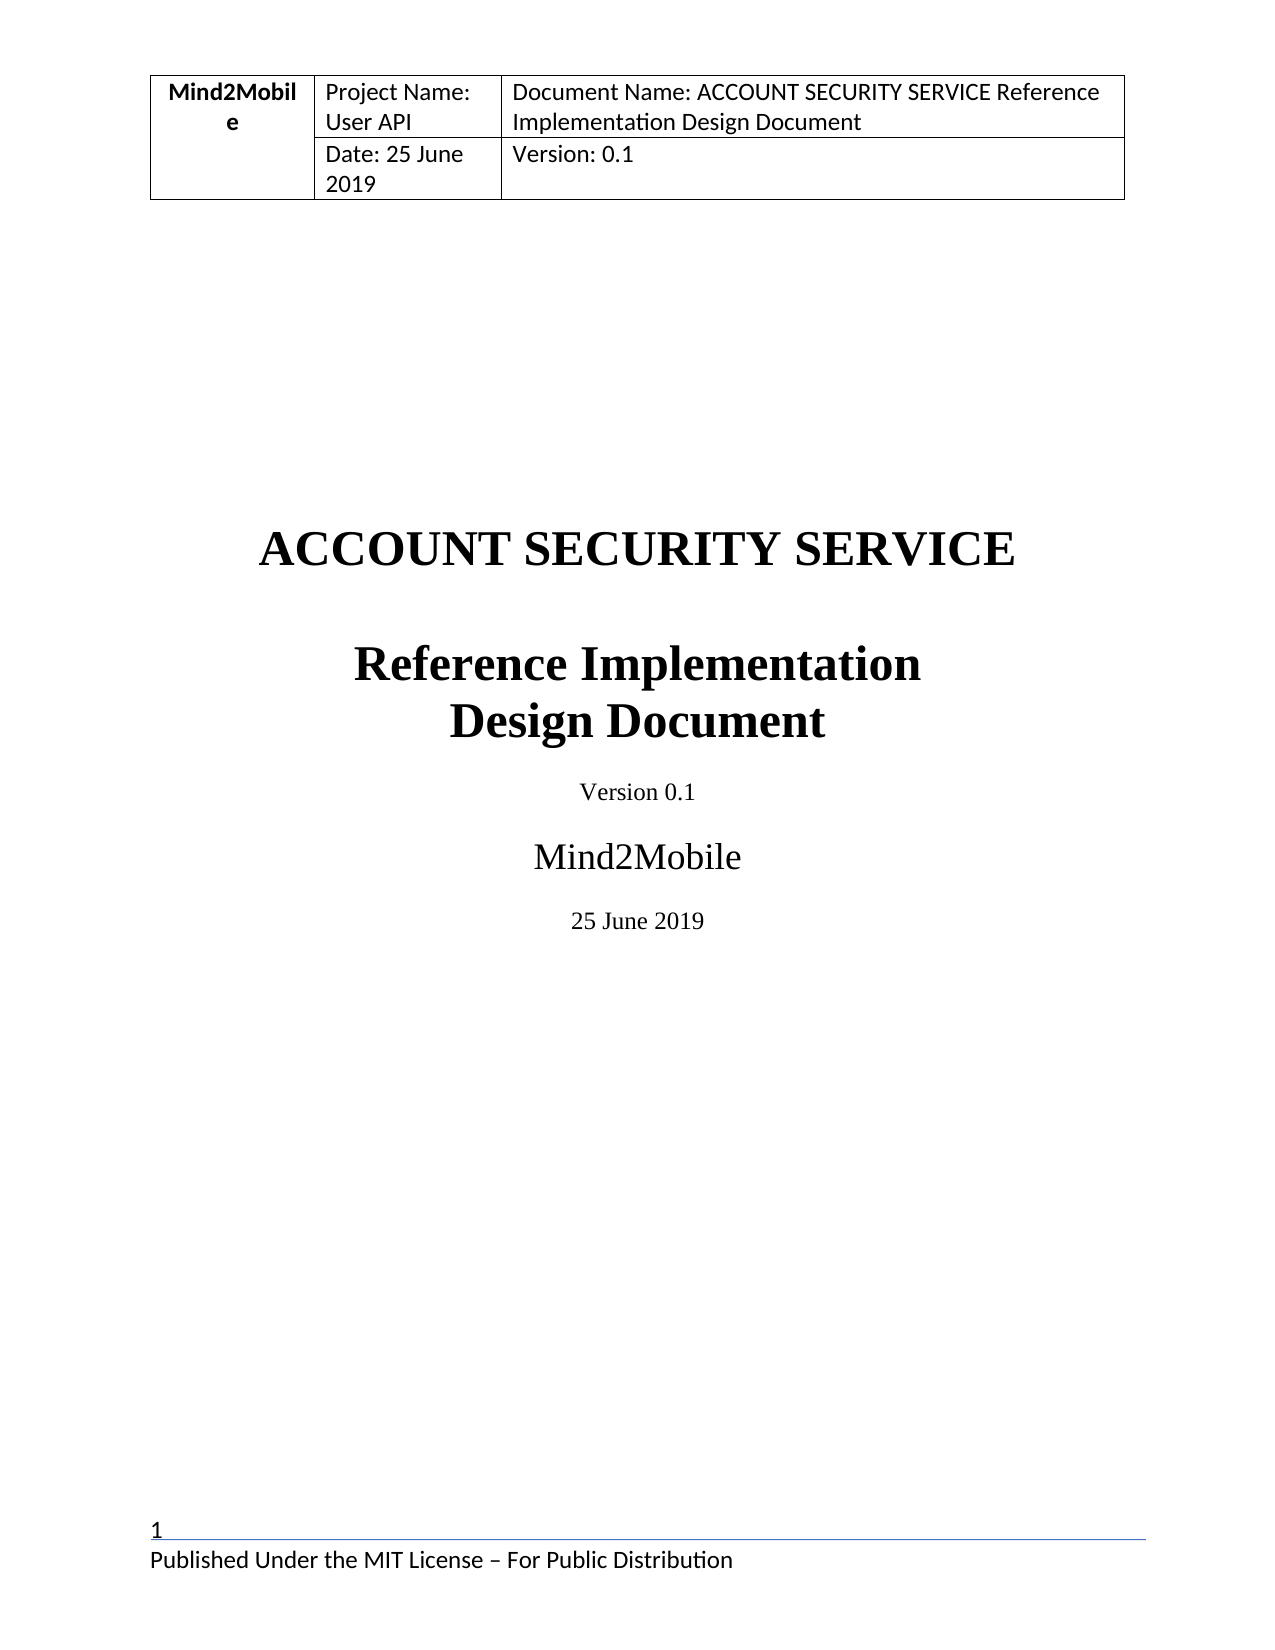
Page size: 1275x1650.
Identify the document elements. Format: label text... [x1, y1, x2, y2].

text Design Document [150, 691, 1125, 748]
text Reference Implementation [150, 633, 1125, 691]
text ACCOUNT SECURITY SERVICE [150, 461, 1125, 576]
text 25 June 2019 [150, 906, 1125, 935]
text Mind2Mobile [150, 834, 1125, 878]
text Version 0.1 [150, 777, 1125, 806]
